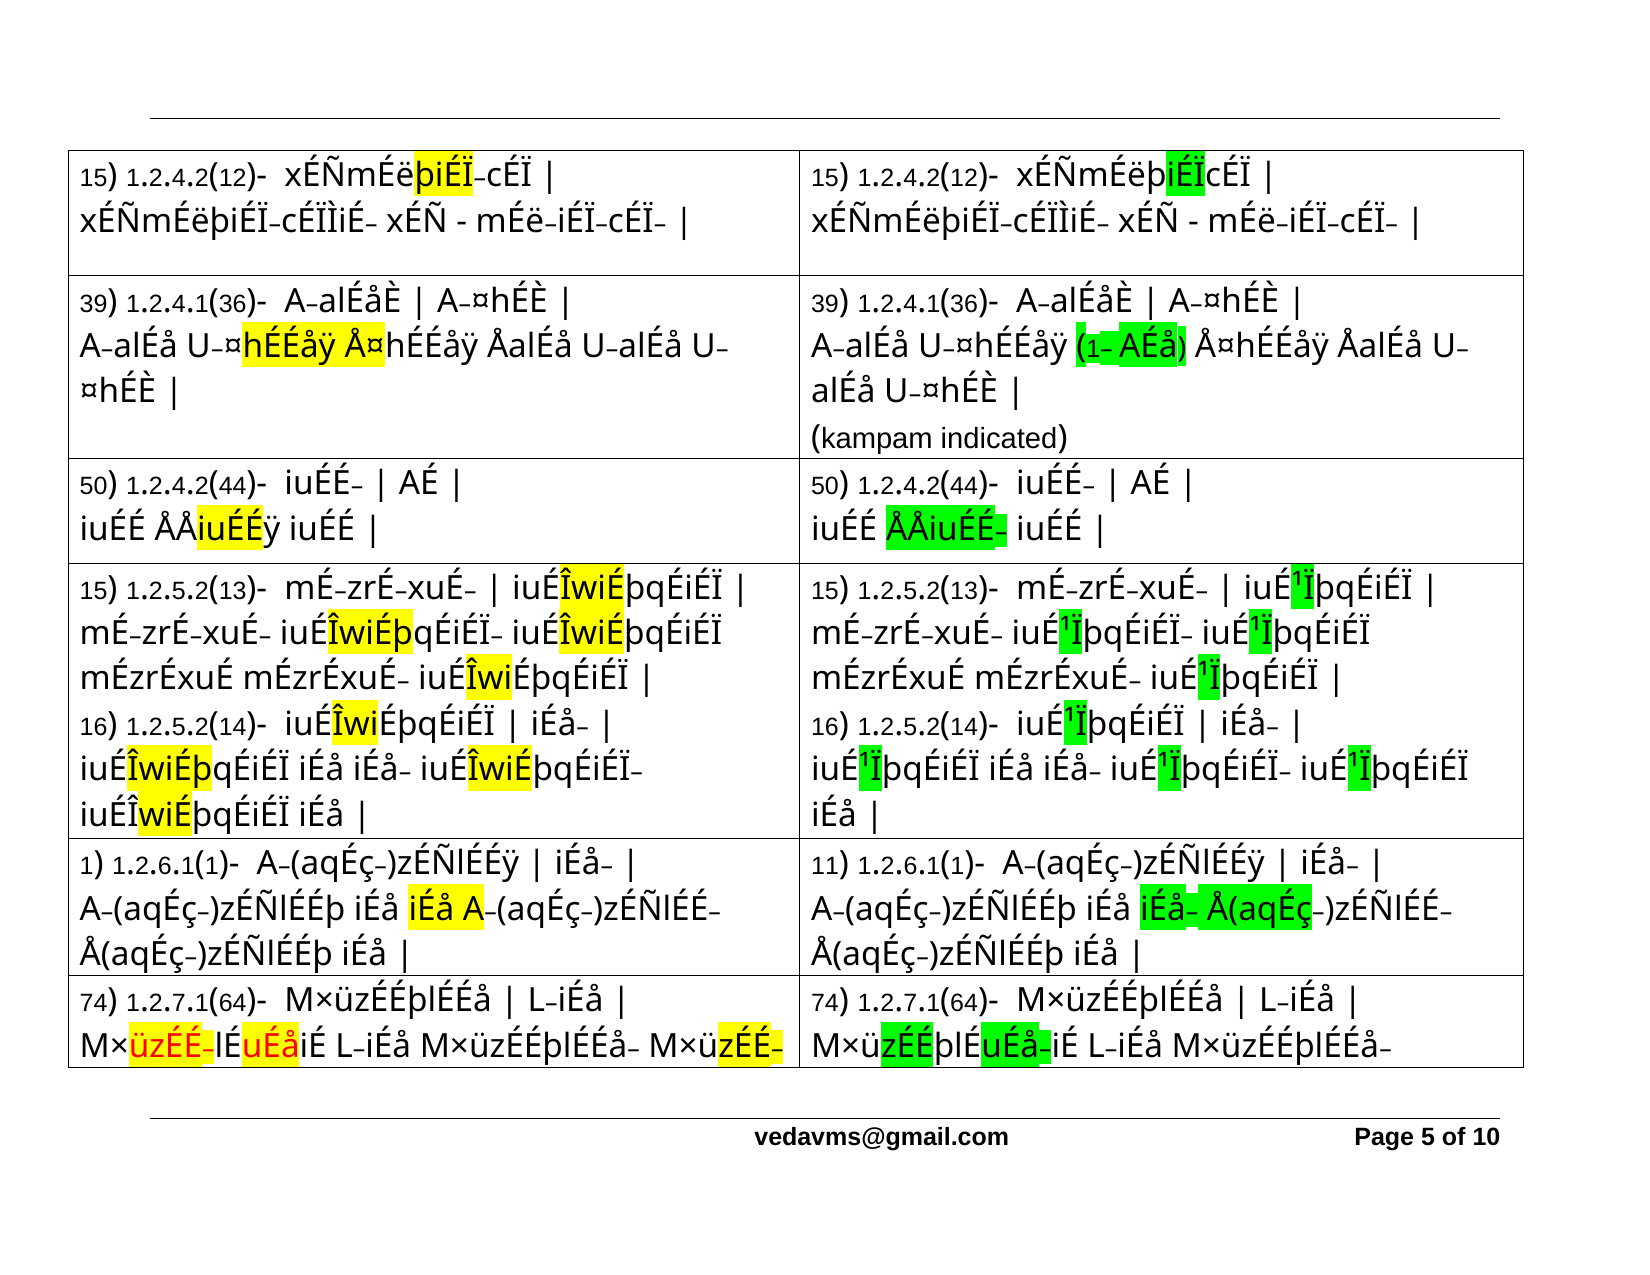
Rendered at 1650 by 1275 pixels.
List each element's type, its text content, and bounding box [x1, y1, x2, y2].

table_cell 11) 1.2.6.1(1)- A–(aqÉç–)zÉÑlÉÉÿ | iÉå– | A–(aqÉç–)zÉÑlÉÉþ iÉå iÉå– Å(aqÉç–)zÉÑlÉÉ– Å(aqÉç–)zÉÑlÉÉþ iÉå | [800, 839, 1523, 975]
table_cell 15) 1.2.5.2(13)- mÉ–zrÉ–xuÉ– | iuÉ¹ÏþqÉiÉÏ | mÉ–zrÉ–xuÉ– iuÉ¹ÏþqÉiÉÏ– iuÉ¹ÏþqÉiÉÏ mÉzrÉxuÉ mÉzrÉxuÉ– iuÉ¹ÏþqÉiÉÏ | 16) 1.2.5.2(14)- iuÉ¹ÏþqÉiÉÏ | iÉå– | iuÉ¹ÏþqÉiÉÏ iÉå iÉå– iuÉ¹ÏþqÉiÉÏ– iuÉ¹ÏþqÉiÉÏ iÉå | [800, 564, 1523, 838]
table_cell 50) 1.2.4.2(44)- iuÉÉ– | AÉ | iuÉÉ ÅÅiuÉÉÿ iuÉÉ | [69, 459, 799, 562]
table_cell 1) 1.2.6.1(1)- A–(aqÉç–)zÉÑlÉÉÿ | iÉå– | A–(aqÉç–)zÉÑlÉÉþ iÉå iÉå A–(aqÉç–)zÉÑlÉÉ– Å(aqÉç–)zÉÑlÉÉþ iÉå | [69, 839, 799, 975]
table_cell 74) 1.2.7.1(64)- M×üzÉÉþlÉÉå | L–iÉå | M×üzÉÉ–lÉuÉåiÉ L–iÉå M×üzÉÉþlÉÉå– M×üzÉÉ–lÉuÉåiÉå | [69, 976, 799, 1067]
table_cell 15) 1.2.5.2(13)- mÉ–zrÉ–xuÉ– | iuÉÎwiÉþqÉiÉÏ | mÉ–zrÉ–xuÉ– iuÉÎwiÉþqÉiÉÏ– iuÉÎwiÉþqÉiÉÏ mÉzrÉxuÉ mÉzrÉxuÉ– iuÉÎwiÉþqÉiÉÏ | 16) 1.2.5.2(14)- iuÉÎwiÉþqÉiÉÏ | iÉå– | iuÉÎwiÉþqÉiÉÏ iÉå iÉå– iuÉÎwiÉþqÉiÉÏ– iuÉÎwiÉþqÉiÉÏ iÉå | [69, 564, 799, 838]
table_cell 39) 1.2.4.1(36)- A–alÉåÈ | A–¤hÉÈ | A–alÉå U–¤hÉÉåÿ (1– AÉå) Å¤hÉÉåÿ ÅalÉå U–alÉå U–¤hÉÈ | (kampam indicated) [800, 276, 1523, 458]
table_cell 50) 1.2.4.2(44)- iuÉÉ– | AÉ | iuÉÉ ÅÅiuÉÉ– iuÉÉ | [800, 459, 1523, 562]
table_cell 74) 1.2.7.1(64)- M×üzÉÉþlÉÉå | L–iÉå | M×üzÉÉþlÉuÉå–iÉ L–iÉå M×üzÉÉþlÉÉå– M×üzÉÉþlÉuÉå–iÉå | [800, 976, 1523, 1067]
table_cell 39) 1.2.4.1(36)- A–alÉåÈ | A–¤hÉÈ | A–alÉå U–¤hÉÉåÿ Å¤hÉÉåÿ ÅalÉå U–alÉå U–¤hÉÈ | [69, 276, 799, 458]
